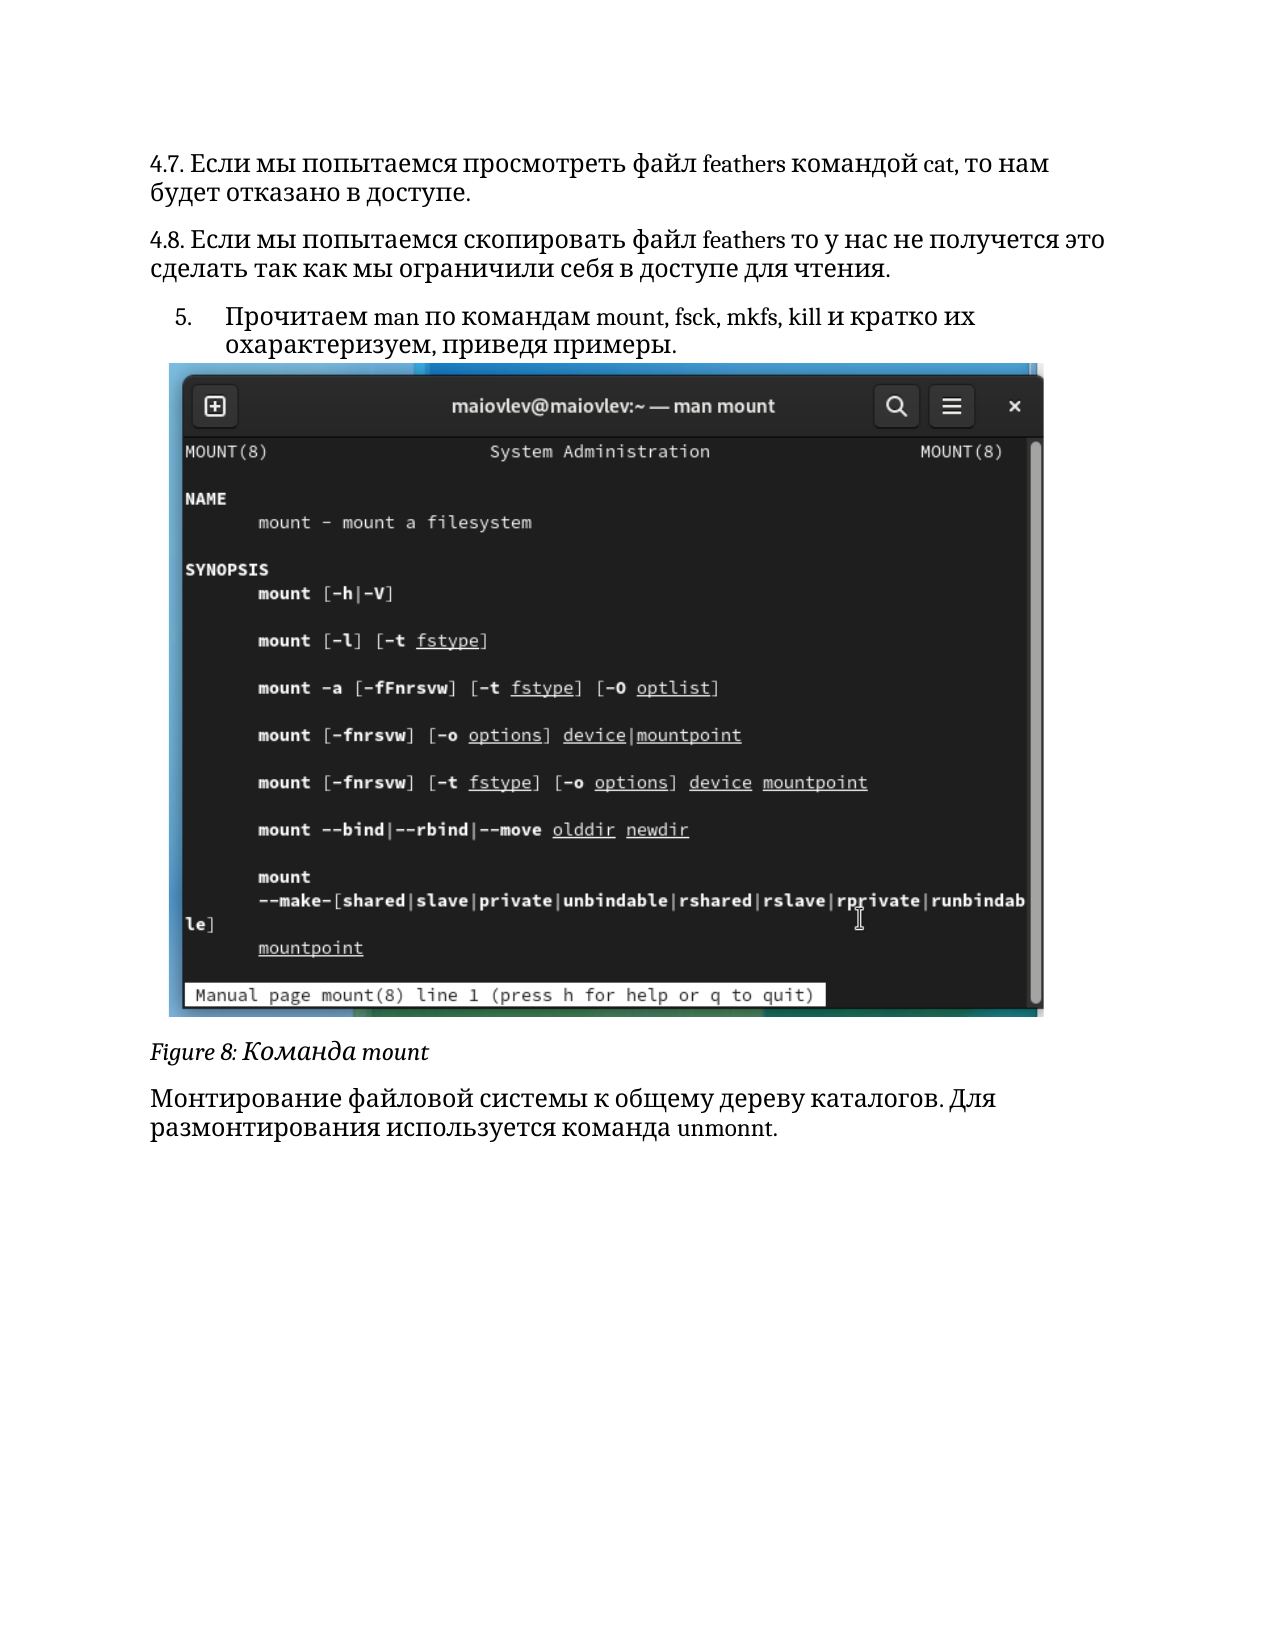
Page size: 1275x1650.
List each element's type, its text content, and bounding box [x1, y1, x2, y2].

list Прочитаем man по командам mount, fsck, mkfs, kill и кратко их охарактеризуем, приведя примеры. [175, 302, 1125, 360]
text Figure 8: Команда mount [150, 1038, 1125, 1067]
picture [168, 363, 1044, 1017]
text 4.8. Если мы попытаемся скопировать файл feathers то у нас не получется это сделать так как мы ограничили себя в доступе для чтения. [150, 226, 1125, 284]
text 4.7. Если мы попытаемся просмотреть файл feathers командой cat, то нам будет отказано в доступе. [150, 150, 1125, 207]
text Монтирование файловой системы к общему дереву каталогов. Для размонтирования используется команда unmonnt. [150, 1085, 1125, 1143]
